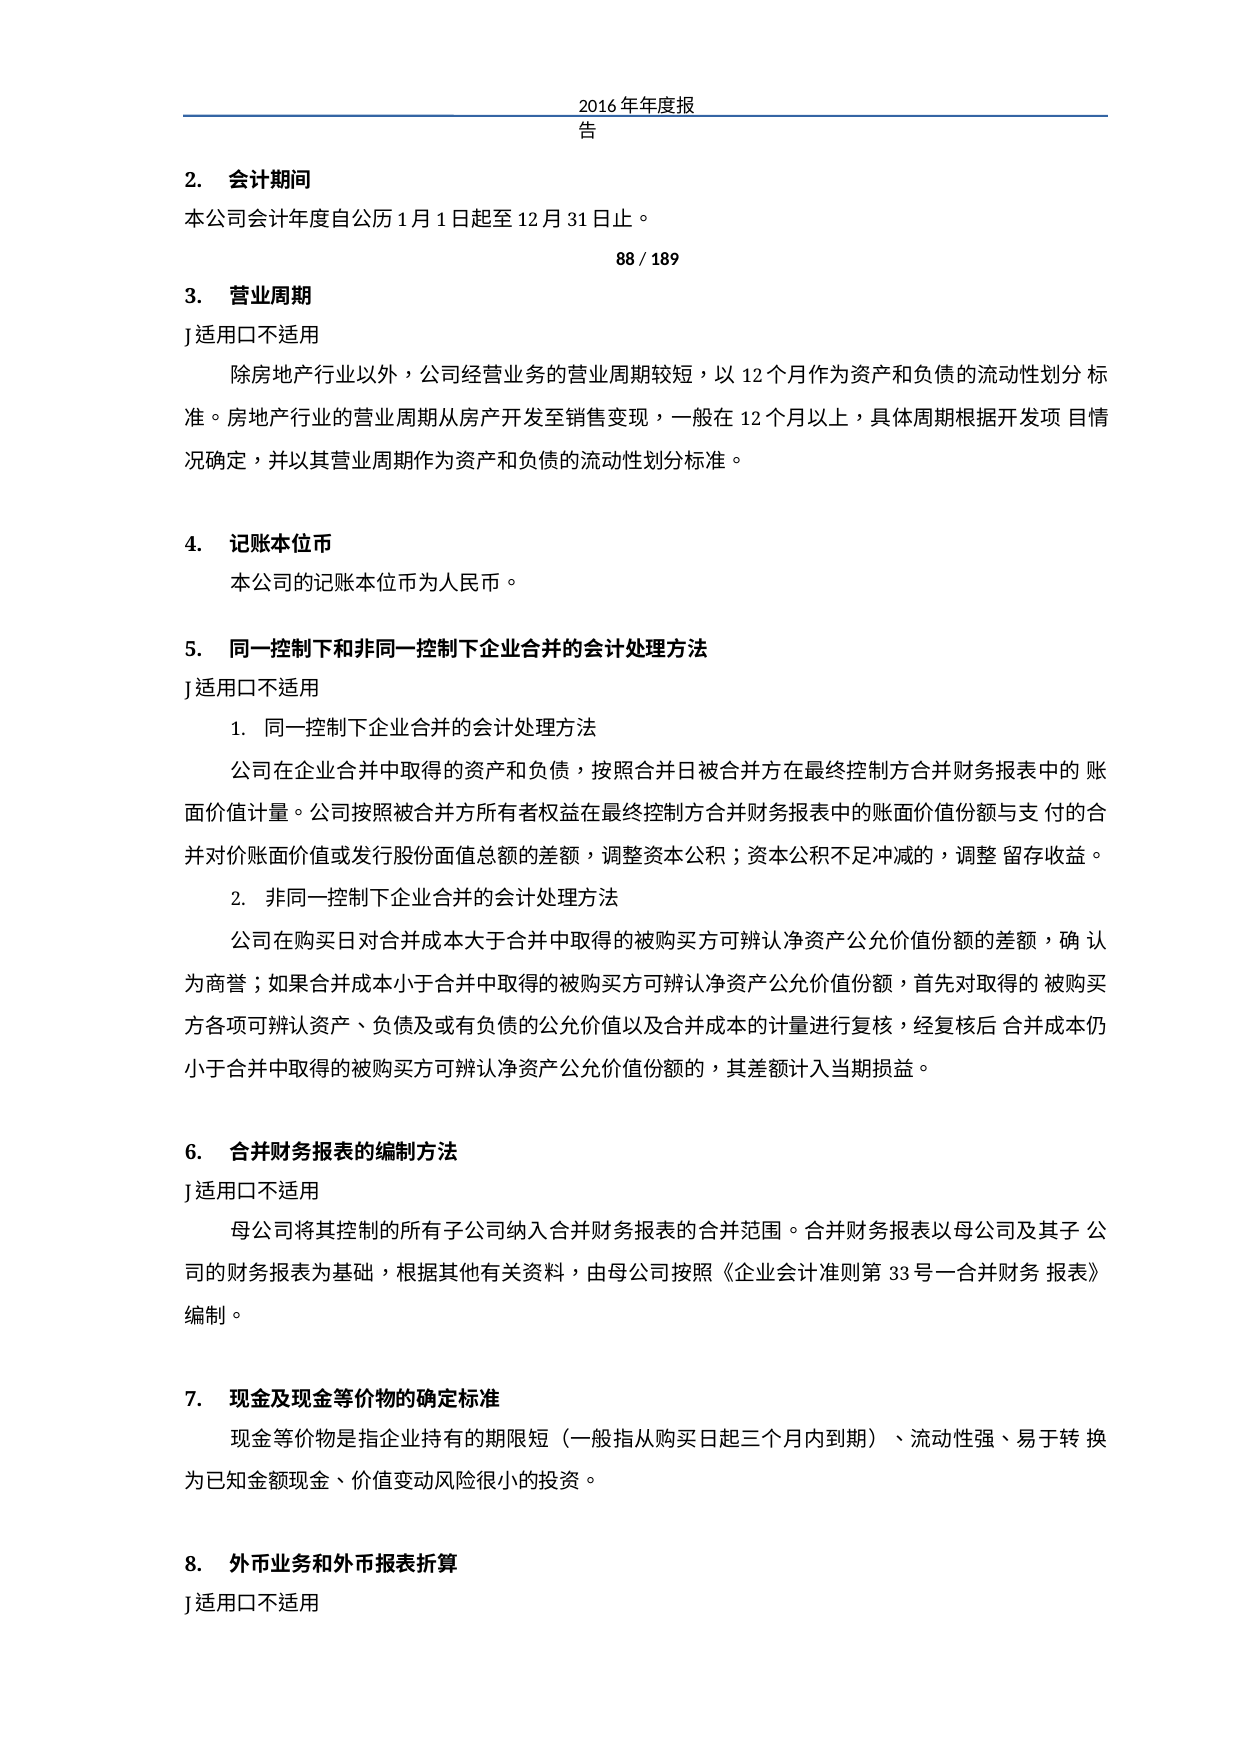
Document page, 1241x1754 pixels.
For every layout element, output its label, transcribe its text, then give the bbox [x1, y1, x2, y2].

text 除房地产行业以外，公司经营业务的营业周期较短，以12个月作为资产和负债的流动性划分 标准。房地产行业的营业周期从房产开发至销售变现，一般在12个月以上，具体周期根据开发项 目情况确定，并以其营业周期作为资产和负债的流动性划分标准。 [184, 348, 1110, 477]
text 公司在购买日对合并成本大于合并中取得的被购买方可辨认净资产公允价值份额的差额，确 认为商誉；如果合并成本小于合并中取得的被购买方可辨认净资产公允价值份额，首先对取得的 被购买方各项可辨认资产、负债及或有负债的公允价值以及合并成本的计量进行复核，经复核后 合并成本仍小于合并中取得的被购买方可辨认净资产公允价值份额的，其差额计入当期损益。 [184, 914, 1110, 1085]
text J适用口不适用 [184, 1588, 1110, 1617]
text J适用口不适用 [184, 673, 1110, 701]
text J适用口不适用 [184, 1176, 1110, 1204]
list 记账本位币 [184, 529, 1110, 558]
list 同一控制下企业合并的会计处理方法 [184, 701, 1110, 744]
text 母公司将其控制的所有子公司纳入合并财务报表的合并范围。合并财务报表以母公司及其子 公司的财务报表为基础，根据其他有关资料，由母公司按照《企业会计准则第33号一合并财务 报表》编制。 [184, 1204, 1110, 1332]
list 现金及现金等价物的确定标准 [184, 1384, 1110, 1412]
text J适用口不适用 [184, 320, 1110, 348]
list 会计期间 [184, 166, 1110, 194]
text 现金等价物是指企业持有的期限短（一般指从购买日起三个月内到期）、流动性强、易于转 换为已知金额现金、价值变动风险很小的投资。 [184, 1412, 1110, 1497]
text 88 / 189 [184, 247, 1110, 270]
list 合并财务报表的编制方法 [184, 1137, 1110, 1165]
text 本公司的记账本位币为人民币。 [184, 568, 1110, 597]
list 外币业务和外币报表折算 [184, 1549, 1110, 1578]
text 公司在企业合并中取得的资产和负债，按照合并日被合并方在最终控制方合并财务报表中的 账面价值计量。公司按照被合并方所有者权益在最终控制方合并财务报表中的账面价值份额与支 付的合并对价账面价值或发行股份面值总额的差额，调整资本公积；资本公积不足冲减的，调整 留存收益。 [184, 744, 1110, 872]
list 非同一控制下企业合并的会计处理方法 [184, 872, 1110, 914]
list 营业周期 [184, 281, 1110, 309]
list 同一控制下和非同一控制下企业合并的会计处理方法 [184, 634, 1110, 662]
text 本公司会计年度自公历1月1日起至12月31日止。 [184, 204, 1110, 233]
